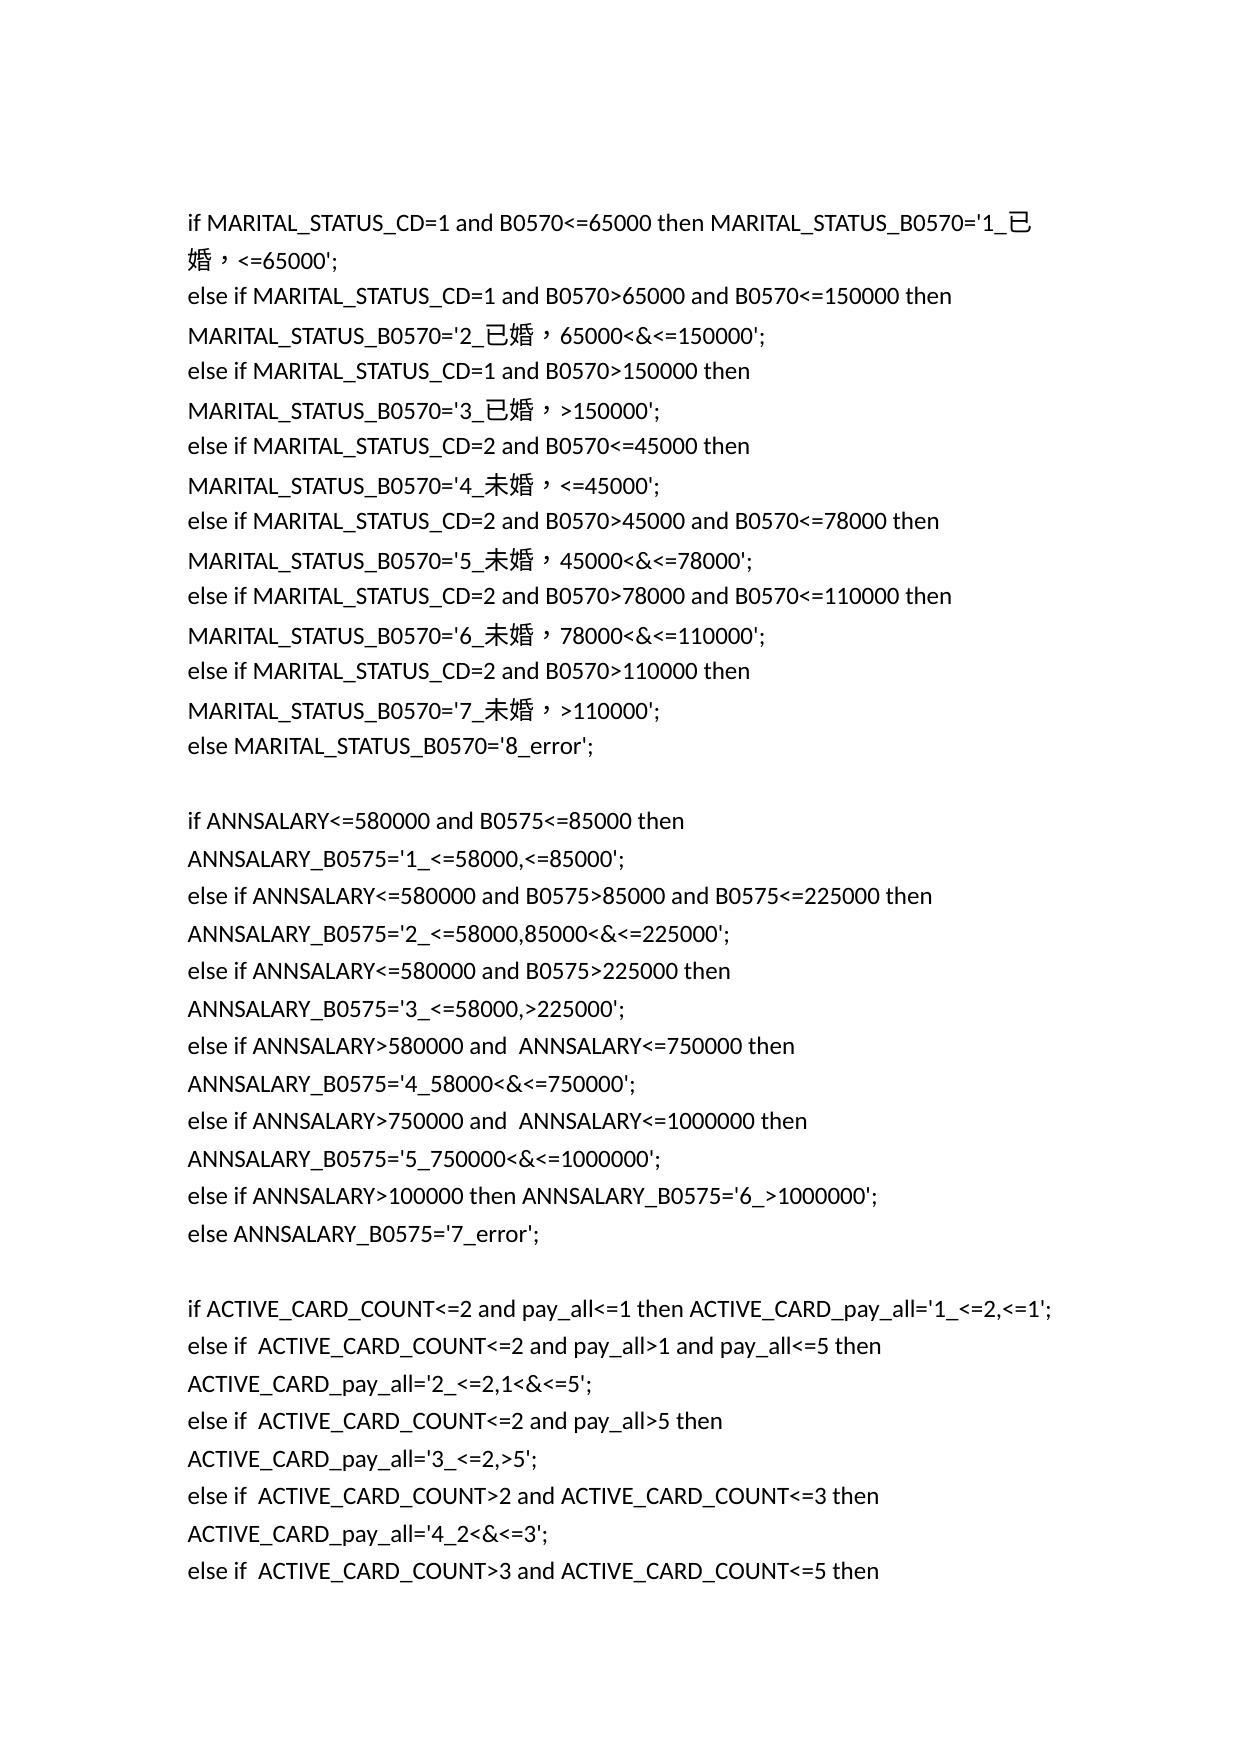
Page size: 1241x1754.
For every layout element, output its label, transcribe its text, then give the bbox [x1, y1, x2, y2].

text else ANNSALARY_B0575='7_error'; [187, 1214, 1053, 1252]
text if ANNSALARY<=580000 and B0575<=85000 then ANNSALARY_B0575='1_<=58000,<=85000'; [187, 802, 1053, 877]
text else if MARITAL_STATUS_CD=2 and B0570>78000 and B0570<=110000 then MARITAL_STATUS_B0570='6_未婚，78000<&<=110000'; [187, 577, 1053, 652]
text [187, 1552, 1053, 1589]
text else MARITAL_STATUS_B0570='8_error'; [187, 727, 1053, 764]
text if MARITAL_STATUS_CD=1 and B0570<=65000 then MARITAL_STATUS_B0570='1_已婚，<=65000'; [187, 202, 1053, 277]
text if ACTIVE_CARD_COUNT<=2 and pay_all<=1 then ACTIVE_CARD_pay_all='1_<=2,<=1'; [187, 1289, 1053, 1327]
text else if ANNSALARY>100000 then ANNSALARY_B0575='6_>1000000'; [187, 1177, 1053, 1214]
text else if MARITAL_STATUS_CD=2 and B0570>110000 then MARITAL_STATUS_B0570='7_未婚，>110000'; [187, 652, 1053, 727]
text else if ACTIVE_CARD_COUNT<=2 and pay_all>5 then ACTIVE_CARD_pay_all='3_<=2,>5'; [187, 1402, 1053, 1477]
text else if MARITAL_STATUS_CD=2 and B0570>45000 and B0570<=78000 then MARITAL_STATUS_B0570='5_未婚，45000<&<=78000'; [187, 502, 1053, 577]
text else if MARITAL_STATUS_CD=1 and B0570>150000 then MARITAL_STATUS_B0570='3_已婚，>150000'; [187, 352, 1053, 427]
text else if ANNSALARY>750000 and ANNSALARY<=1000000 then ANNSALARY_B0575='5_750000<&<=1000000'; [187, 1102, 1053, 1177]
text else if ANNSALARY<=580000 and B0575>225000 then ANNSALARY_B0575='3_<=58000,>225000'; [187, 952, 1053, 1027]
text else if MARITAL_STATUS_CD=2 and B0570<=45000 then MARITAL_STATUS_B0570='4_未婚，<=45000'; [187, 427, 1053, 502]
text else if MARITAL_STATUS_CD=1 and B0570>65000 and B0570<=150000 then MARITAL_STATUS_B0570='2_已婚，65000<&<=150000'; [187, 277, 1053, 352]
text else if ANNSALARY<=580000 and B0575>85000 and B0575<=225000 then ANNSALARY_B0575='2_<=58000,85000<&<=225000'; [187, 877, 1053, 952]
text else if ANNSALARY>580000 and ANNSALARY<=750000 then ANNSALARY_B0575='4_58000<&<=750000'; [187, 1027, 1053, 1102]
text else if ACTIVE_CARD_COUNT>2 and ACTIVE_CARD_COUNT<=3 then ACTIVE_CARD_pay_all='4_2<&<=3'; [187, 1477, 1053, 1552]
text else if ACTIVE_CARD_COUNT<=2 and pay_all>1 and pay_all<=5 then ACTIVE_CARD_pay_all='2_<=2,1<&<=5'; [187, 1327, 1053, 1402]
